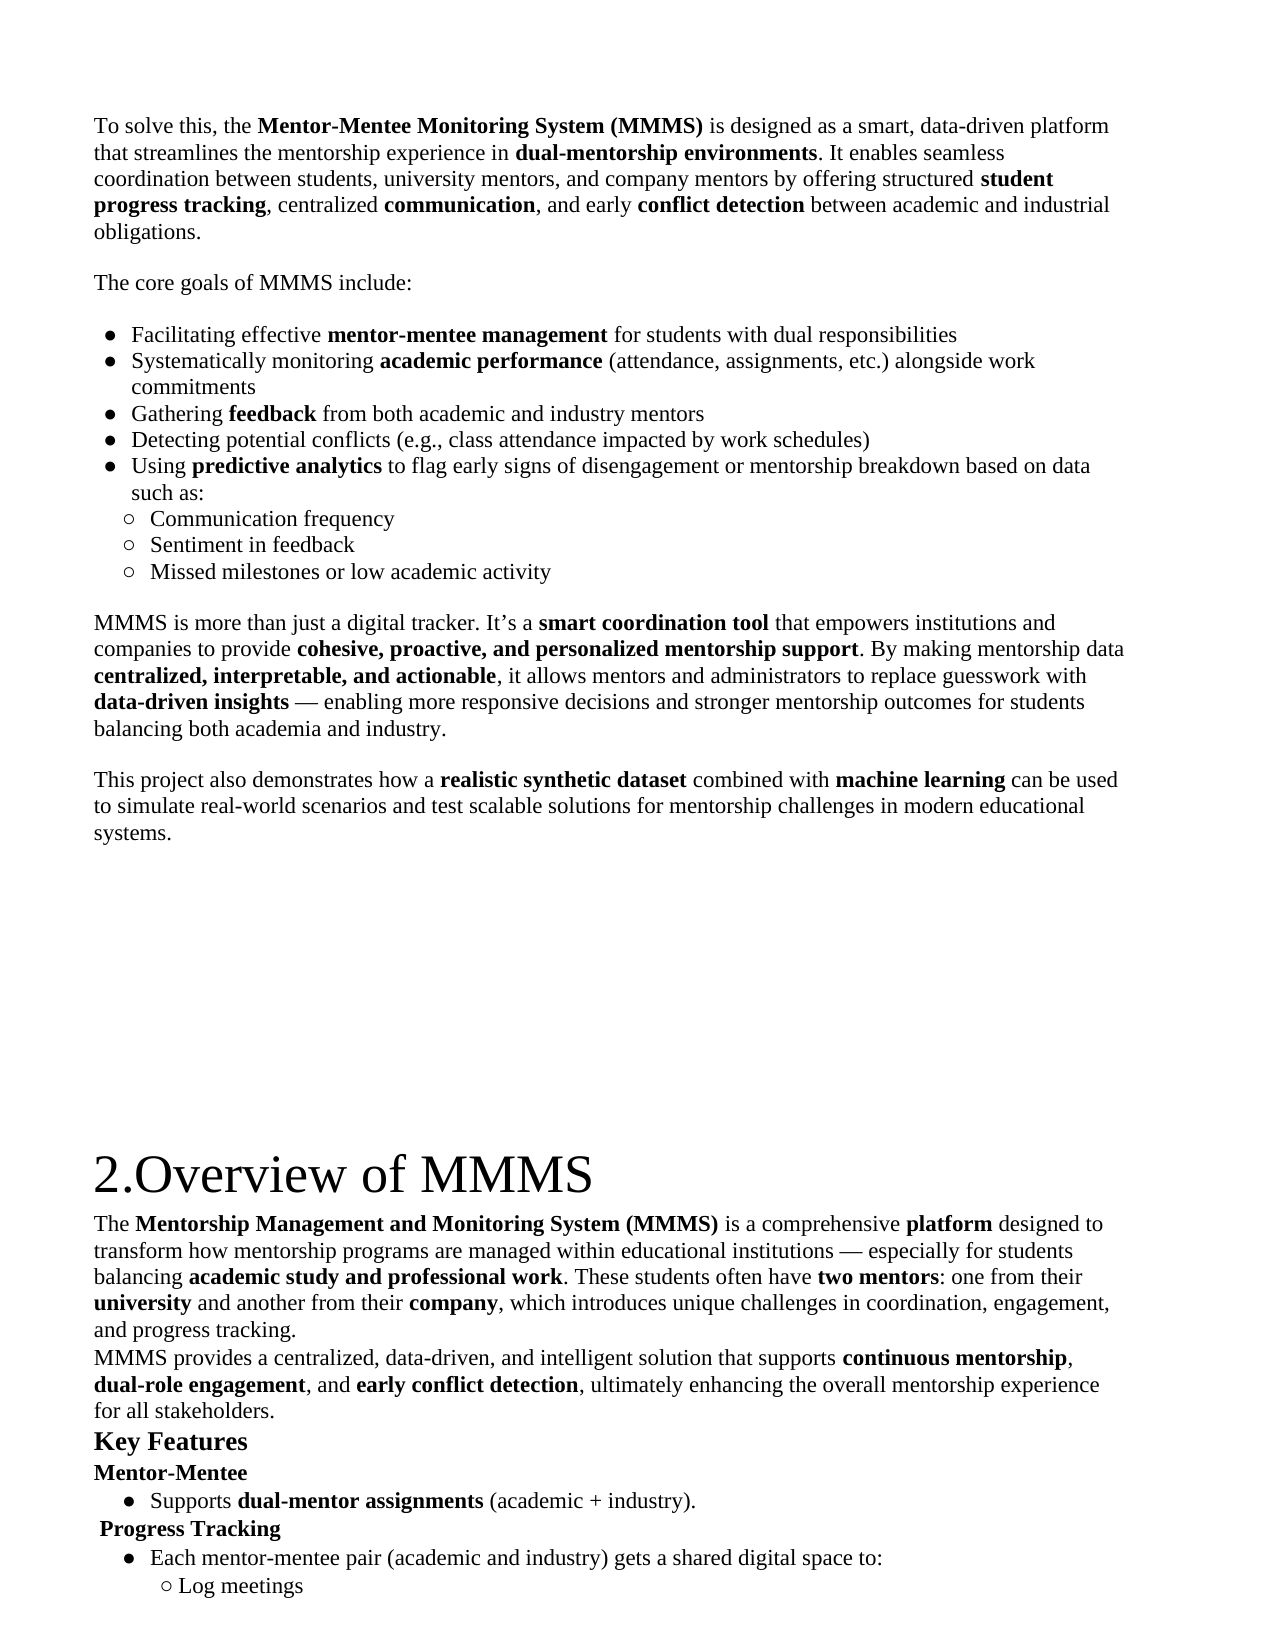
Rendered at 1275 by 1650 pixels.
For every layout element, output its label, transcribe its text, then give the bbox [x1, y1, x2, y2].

subtitle Key Features [94, 1425, 1181, 1457]
list Using predictive analytics to flag early signs of disengagement or mentorship breakdown based on data such as: [103, 452, 1125, 505]
text The core goals of MMMS include: [94, 269, 1125, 296]
list Gathering feedback from both academic and industry mentors [103, 400, 1125, 426]
list Log meetings [159, 1572, 1125, 1599]
text To solve this, the Mentor-Mentee Monitoring System (MMMS) is designed as a smart, data-driven platform that streamlines the mentorship experience in dual-mentorship environments. It enables seamless coordination between students, university mentors, and company mentors by offering structured student progress tracking, centralized communication, and early conflict detection between academic and industrial obligations. [94, 112, 1125, 244]
text The Mentorship Management and Monitoring System (MMMS) is a comprehensive platform designed to transform how mentorship programs are managed within educational institutions — especially for students balancing academic study and professional work. These students often have two mentors: one from their university and another from their company, which introduces unique challenges in coordination, engagement, and progress tracking. [94, 1210, 1125, 1342]
text MMMS is more than just a digital tracker. It’s a smart coordination tool that empowers institutions and companies to provide cohesive, proactive, and personalized mentorship support. By making mentorship data centralized, interpretable, and actionable, it allows mentors and administrators to replace guesswork with data-driven insights — enabling more responsive decisions and stronger mentorship outcomes for students balancing both academia and industry. [94, 609, 1125, 741]
list Systematically monitoring academic performance (attendance, assignments, etc.) alongside work commitments [103, 347, 1125, 400]
list Facilitating effective mentor-mentee management for students with dual responsibilities [103, 321, 1125, 347]
list Missed milestones or low academic activity [112, 558, 1125, 584]
list Sentiment in feedback [112, 531, 1125, 558]
subtitle Mentor-Mentee [94, 1459, 1181, 1485]
list Detecting potential conflicts (e.g., class attendance impacted by work schedules) [103, 426, 1125, 452]
text This project also demonstrates how a realistic synthetic dataset combined with machine learning can be used to simulate real-world scenarios and test scalable solutions for mentorship challenges in modern educational systems. [94, 766, 1125, 845]
list Each mentor-mentee pair (academic and industry) gets a shared digital space to: [122, 1544, 1125, 1570]
text MMMS provides a centralized, data-driven, and intelligent solution that supports continuous mentorship, dual-role engagement, and early conflict detection, ultimately enhancing the overall mentorship experience for all stakeholders. [94, 1344, 1125, 1423]
title 2.Overview of MMMS [94, 1142, 1181, 1204]
subtitle Progress Tracking [94, 1516, 1181, 1542]
list Supports dual-mentor assignments (academic + industry). [122, 1487, 1125, 1513]
list Communication frequency [112, 505, 1125, 531]
